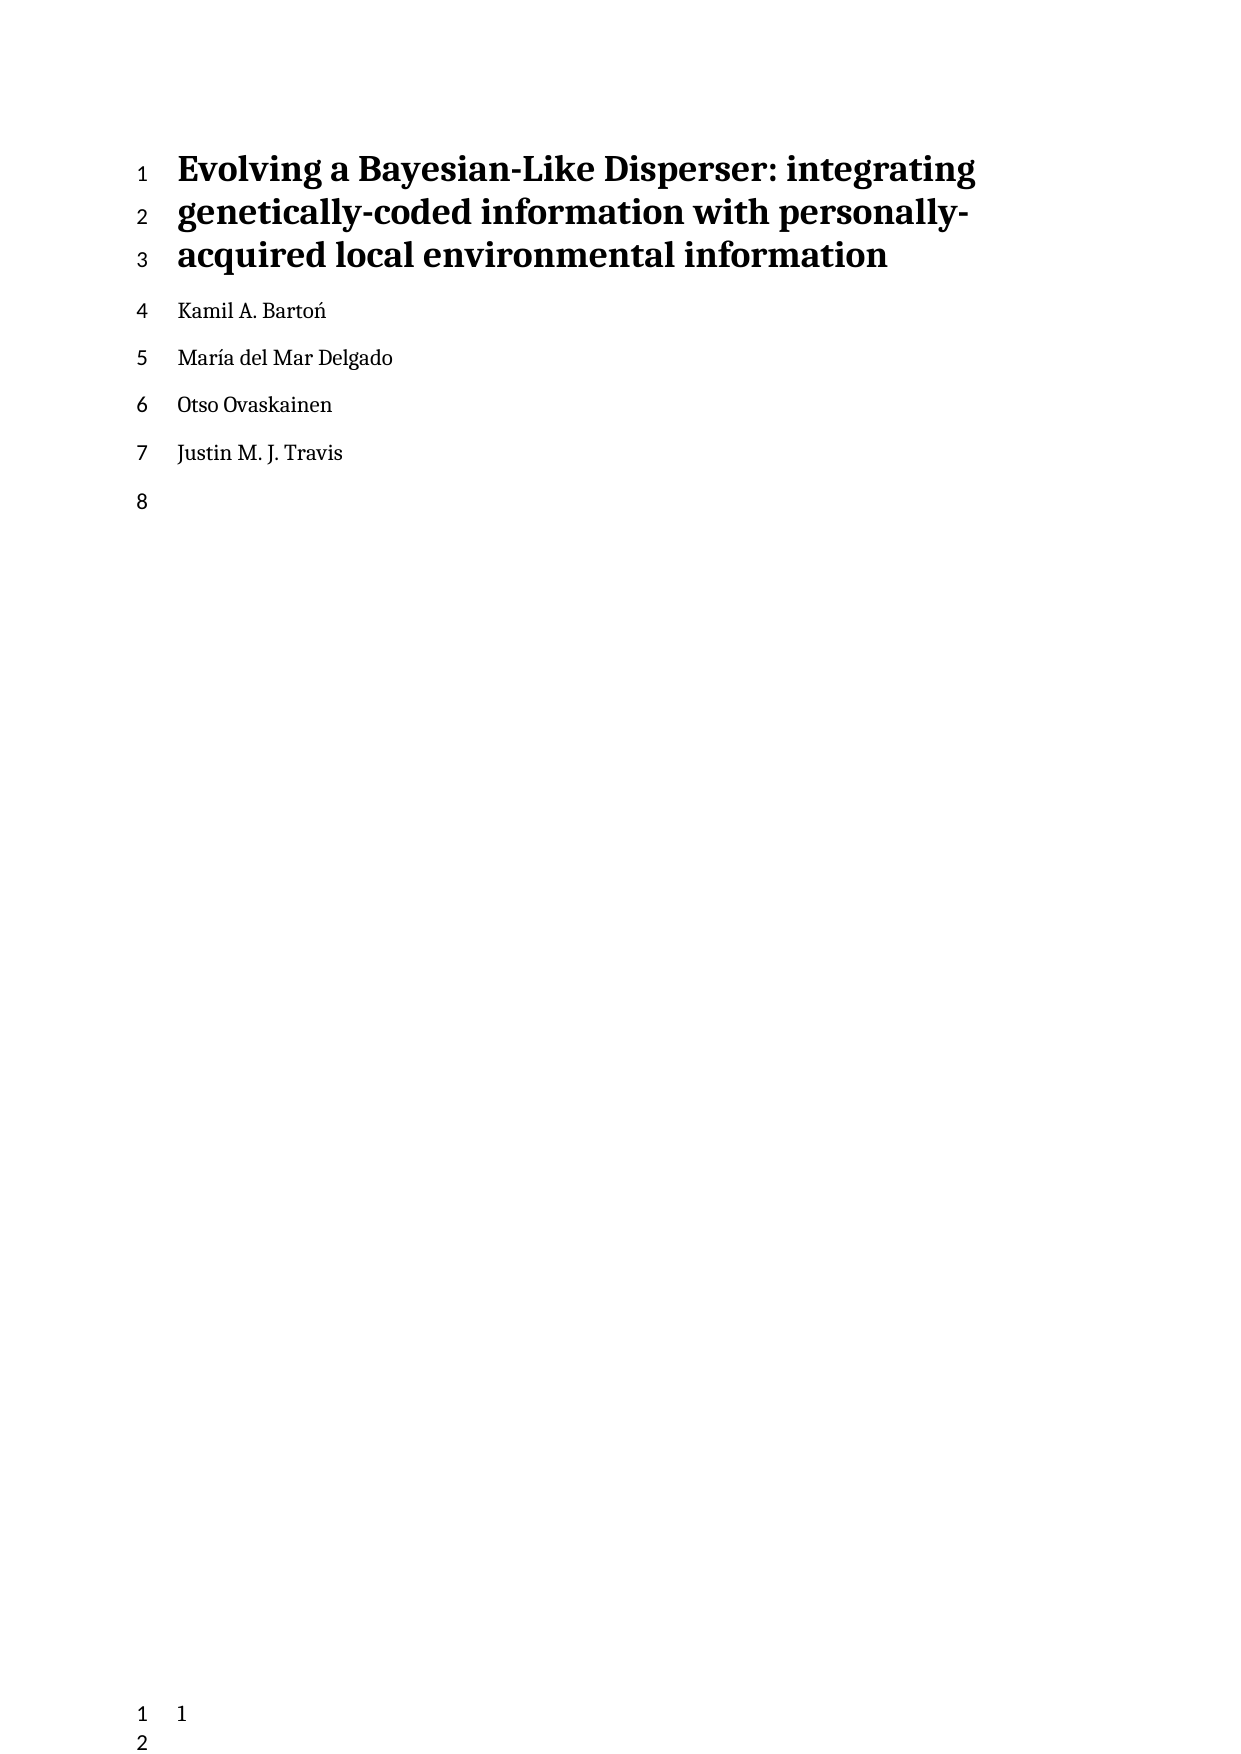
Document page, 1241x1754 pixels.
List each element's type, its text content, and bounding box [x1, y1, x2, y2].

text Justin M. J. Travis [177, 439, 1063, 466]
text María del Mar Delgado [177, 345, 1063, 371]
text Otso Ovaskainen [177, 392, 1063, 419]
text Kamil A. Bartoń [177, 298, 1063, 324]
title Evolving a Bayesian-Like Disperser: integrating genetically-coded information with personally-acquired local environmental information [177, 148, 1063, 277]
